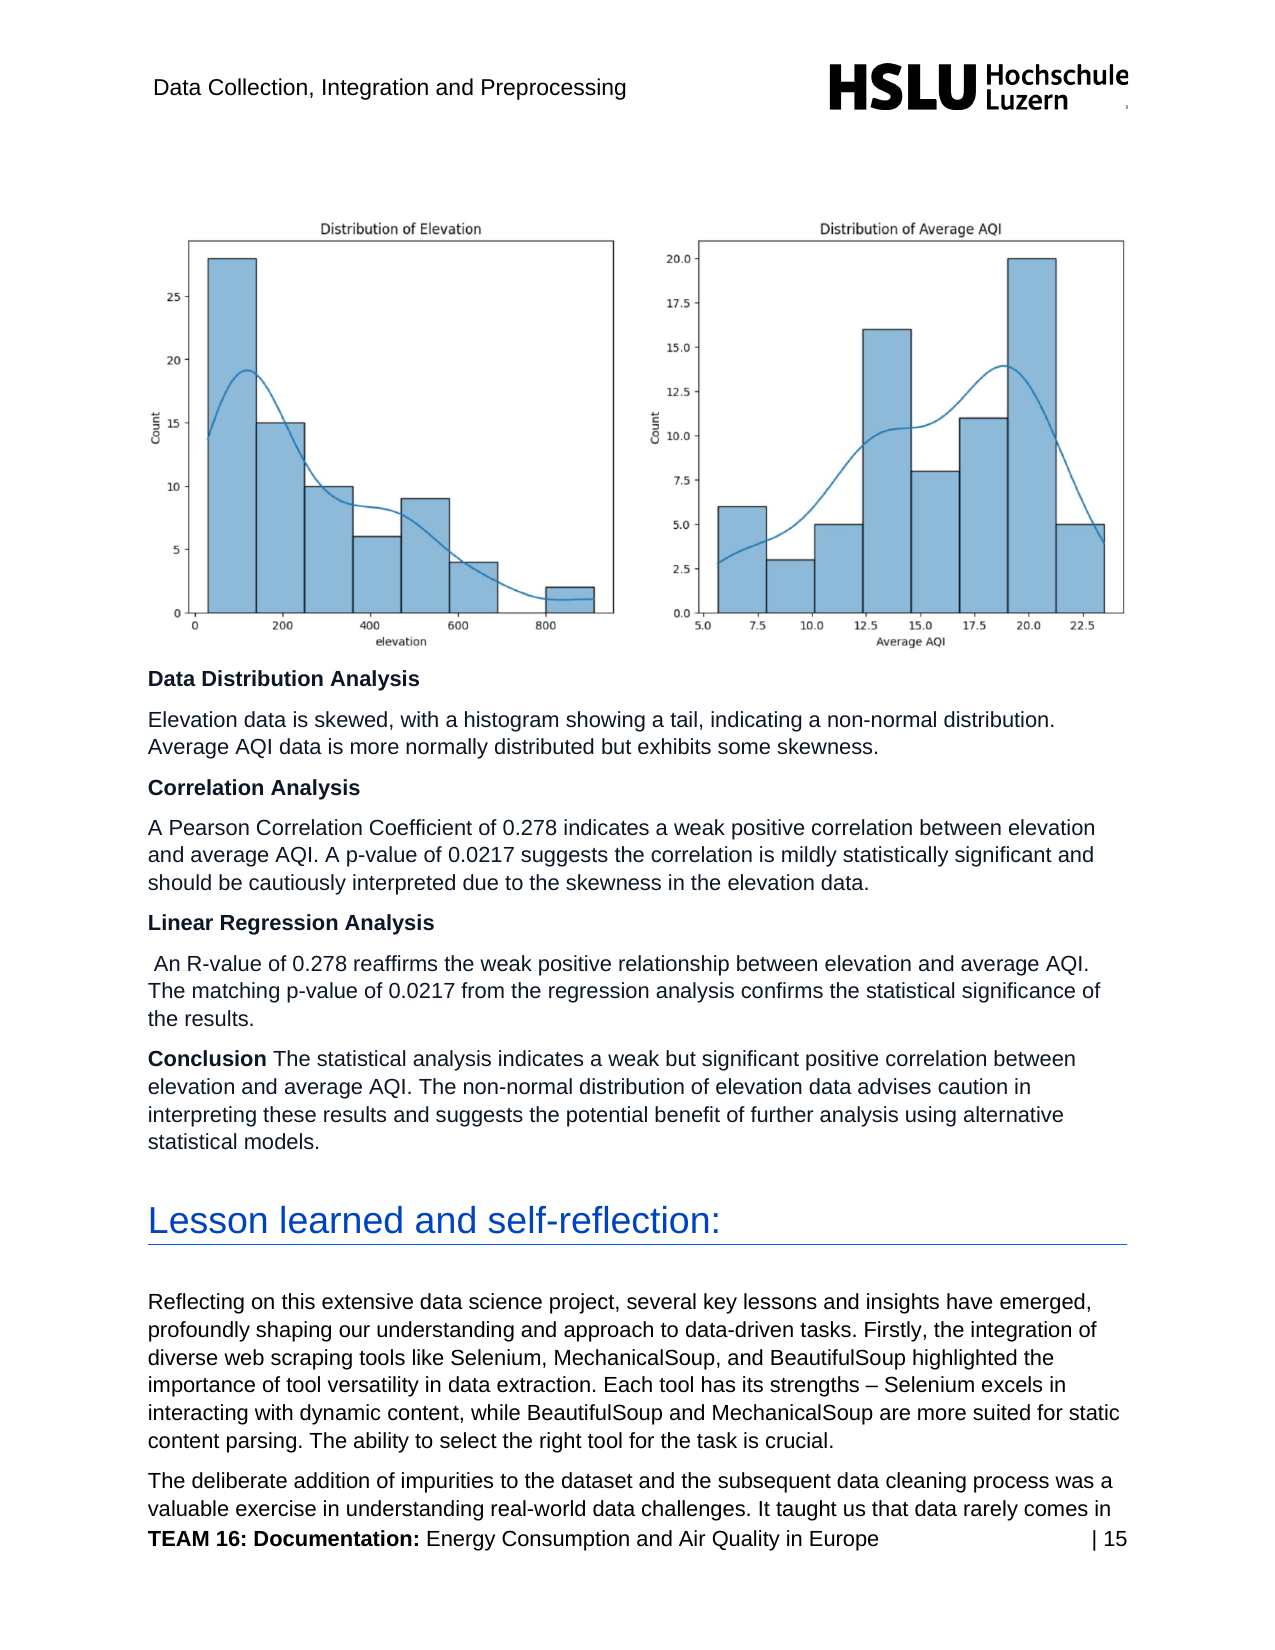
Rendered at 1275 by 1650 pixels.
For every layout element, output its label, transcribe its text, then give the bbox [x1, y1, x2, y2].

text A Pearson Correlation Coefficient of 0.278 indicates a weak positive correlation between elevation and average AQI. A p-value of 0.0217 suggests the correlation is mildly statistically significant and should be cautiously interpreted due to the skewness in the elevation data. [148, 815, 1127, 895]
text Conclusion The statistical analysis indicates a weak but significant positive correlation between elevation and average AQI. The non-normal distribution of elevation data advises caution in interpreting these results and suggests the potential benefit of further analysis using alternative statistical models. [148, 1046, 1127, 1154]
subtitle Lesson learned and self-reflection: [148, 1199, 1127, 1244]
text Elevation data is skewed, with a histogram showing a tail, indicating a non-normal distribution. Average AQI data is more normally distributed but exhibits some skewness. [148, 707, 1127, 759]
text An R-value of 0.278 reaffirms the weak positive relationship between elevation and average AQI. The matching p-value of 0.0217 from the regression analysis confirms the statistical significance of the results. [148, 951, 1127, 1031]
picture [147, 216, 1128, 652]
text Correlation Analysis [148, 774, 1127, 800]
text Reflecting on this extensive data science project, several key lessons and insights have emerged, profoundly shaping our understanding and approach to data-driven tasks. Firstly, the integration of diverse web scraping tools like Selenium, MechanicalSoup, and BeautifulSoup highlighted the importance of tool versatility in data extraction. Each tool has its strengths – Selenium excels in interacting with dynamic content, while BeautifulSoup and MechanicalSoup are more suited for static content parsing. The ability to select the right tool for the task is crucial. [148, 1289, 1127, 1453]
text Linear Regression Analysis [148, 910, 1127, 936]
text Data Distribution Analysis [148, 666, 1127, 692]
picture [829, 63, 1129, 110]
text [148, 1468, 1127, 1521]
